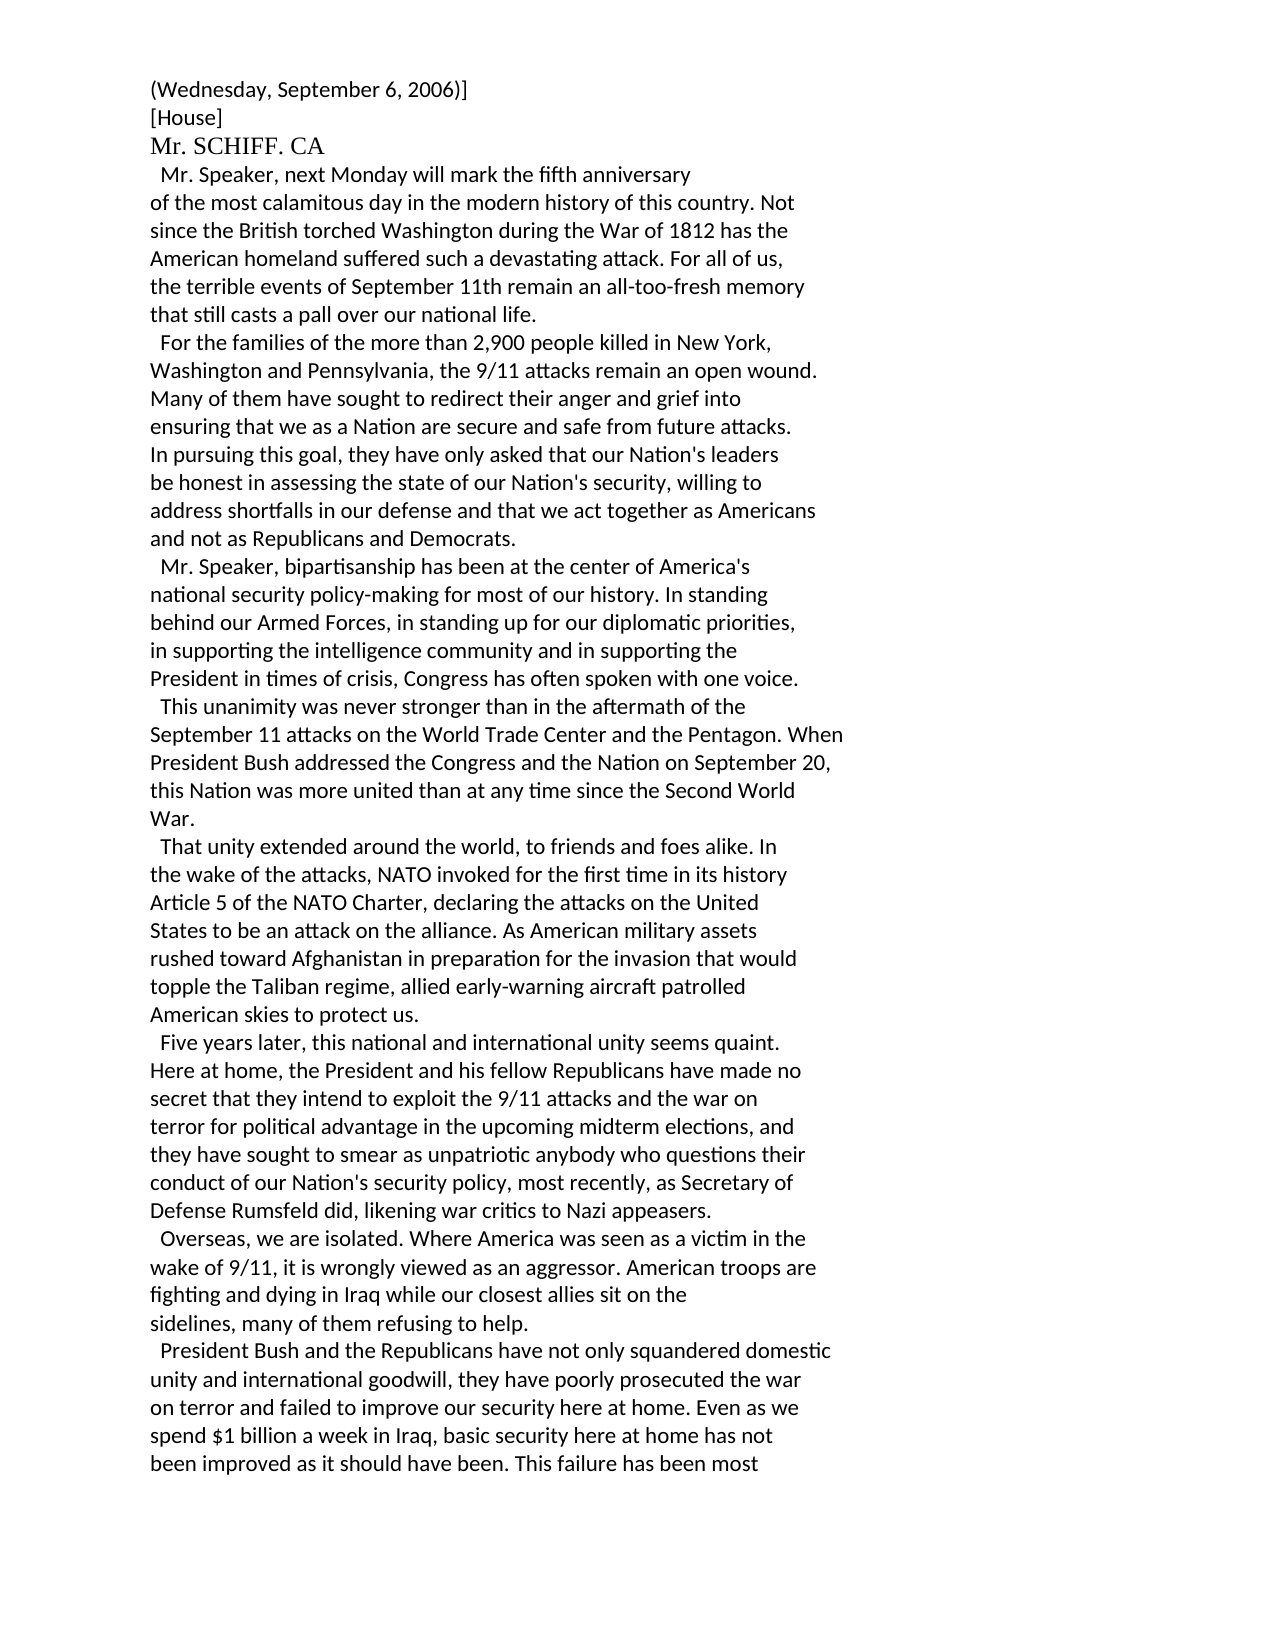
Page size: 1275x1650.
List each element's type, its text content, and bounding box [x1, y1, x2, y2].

text In pursuing this goal, they have only asked that our Nation's leaders [150, 440, 1125, 468]
text Article 5 of the NATO Charter, declaring the attacks on the United [150, 888, 1125, 916]
text terror for political advantage in the upcoming midterm elections, and [150, 1112, 1125, 1141]
text President Bush addressed the Congress and the Nation on September 20, [150, 748, 1125, 776]
text Many of them have sought to redirect their anger and grief into [150, 384, 1125, 412]
text the terrible events of September 11th remain an all-too-fresh memory [150, 272, 1125, 300]
text rushed toward Afghanistan in preparation for the invasion that would [150, 944, 1125, 972]
text that still casts a pall over our national life. [150, 300, 1125, 328]
text Washington and Pennsylvania, the 9/11 attacks remain an open wound. [150, 356, 1125, 384]
text Mr. Speaker, bipartisanship has been at the center of America's [150, 552, 1125, 580]
text For the families of the more than 2,900 people killed in New York, [150, 328, 1125, 356]
text Five years later, this national and international unity seems quaint. [150, 1028, 1125, 1056]
text President Bush and the Republicans have not only squandered domestic [150, 1337, 1125, 1365]
text Overseas, we are isolated. Where America was seen as a victim in the [150, 1224, 1125, 1253]
text States to be an attack on the alliance. As American military assets [150, 916, 1125, 944]
text they have sought to smear as unpatriotic anybody who questions their [150, 1141, 1125, 1168]
text September 11 attacks on the World Trade Center and the Pentagon. When [150, 720, 1125, 748]
text secret that they intend to exploit the 9/11 attacks and the war on [150, 1084, 1125, 1112]
text since the British torched Washington during the War of 1812 has the [150, 216, 1125, 244]
text Defense Rumsfeld did, likening war critics to Nazi appeasers. [150, 1197, 1125, 1224]
text wake of 9/11, it is wrongly viewed as an aggressor. American troops are [150, 1253, 1125, 1281]
text President in times of crisis, Congress has often spoken with one voice. [150, 664, 1125, 692]
text conduct of our Nation's security policy, most recently, as Secretary of [150, 1168, 1125, 1197]
text That unity extended around the world, to friends and foes alike. In [150, 832, 1125, 860]
text in supporting the intelligence community and in supporting the [150, 636, 1125, 664]
text be honest in assessing the state of our Nation's security, willing to [150, 468, 1125, 496]
text the wake of the attacks, NATO invoked for the first time in its history [150, 860, 1125, 888]
text War. [150, 804, 1125, 832]
text topple the Taliban regime, allied early-warning aircraft patrolled [150, 972, 1125, 1000]
text on terror and failed to improve our security here at home. Even as we [150, 1393, 1125, 1421]
text been improved as it should have been. This failure has been most [150, 1449, 1125, 1477]
text ensuring that we as a Nation are secure and safe from future attacks. [150, 412, 1125, 440]
text sidelines, many of them refusing to help. [150, 1309, 1125, 1337]
text American skies to protect us. [150, 1000, 1125, 1028]
text national security policy-making for most of our history. In standing [150, 580, 1125, 608]
text and not as Republicans and Democrats. [150, 524, 1125, 552]
text Here at home, the President and his fellow Republicans have made no [150, 1056, 1125, 1084]
text American homeland suffered such a devastating attack. For all of us, [150, 244, 1125, 272]
text behind our Armed Forces, in standing up for our diplomatic priorities, [150, 608, 1125, 636]
text address shortfalls in our defense and that we act together as Americans [150, 496, 1125, 524]
text this Nation was more united than at any time since the Second World [150, 776, 1125, 804]
text of the most calamitous day in the modern history of this country. Not [150, 188, 1125, 216]
text unity and international goodwill, they have poorly prosecuted the war [150, 1365, 1125, 1393]
text Mr. Speaker, next Monday will mark the fifth anniversary [150, 160, 1125, 188]
text This unanimity was never stronger than in the aftermath of the [150, 692, 1125, 720]
text fighting and dying in Iraq while our closest allies sit on the [150, 1281, 1125, 1309]
text spend $1 billion a week in Iraq, basic security here at home has not [150, 1421, 1125, 1449]
